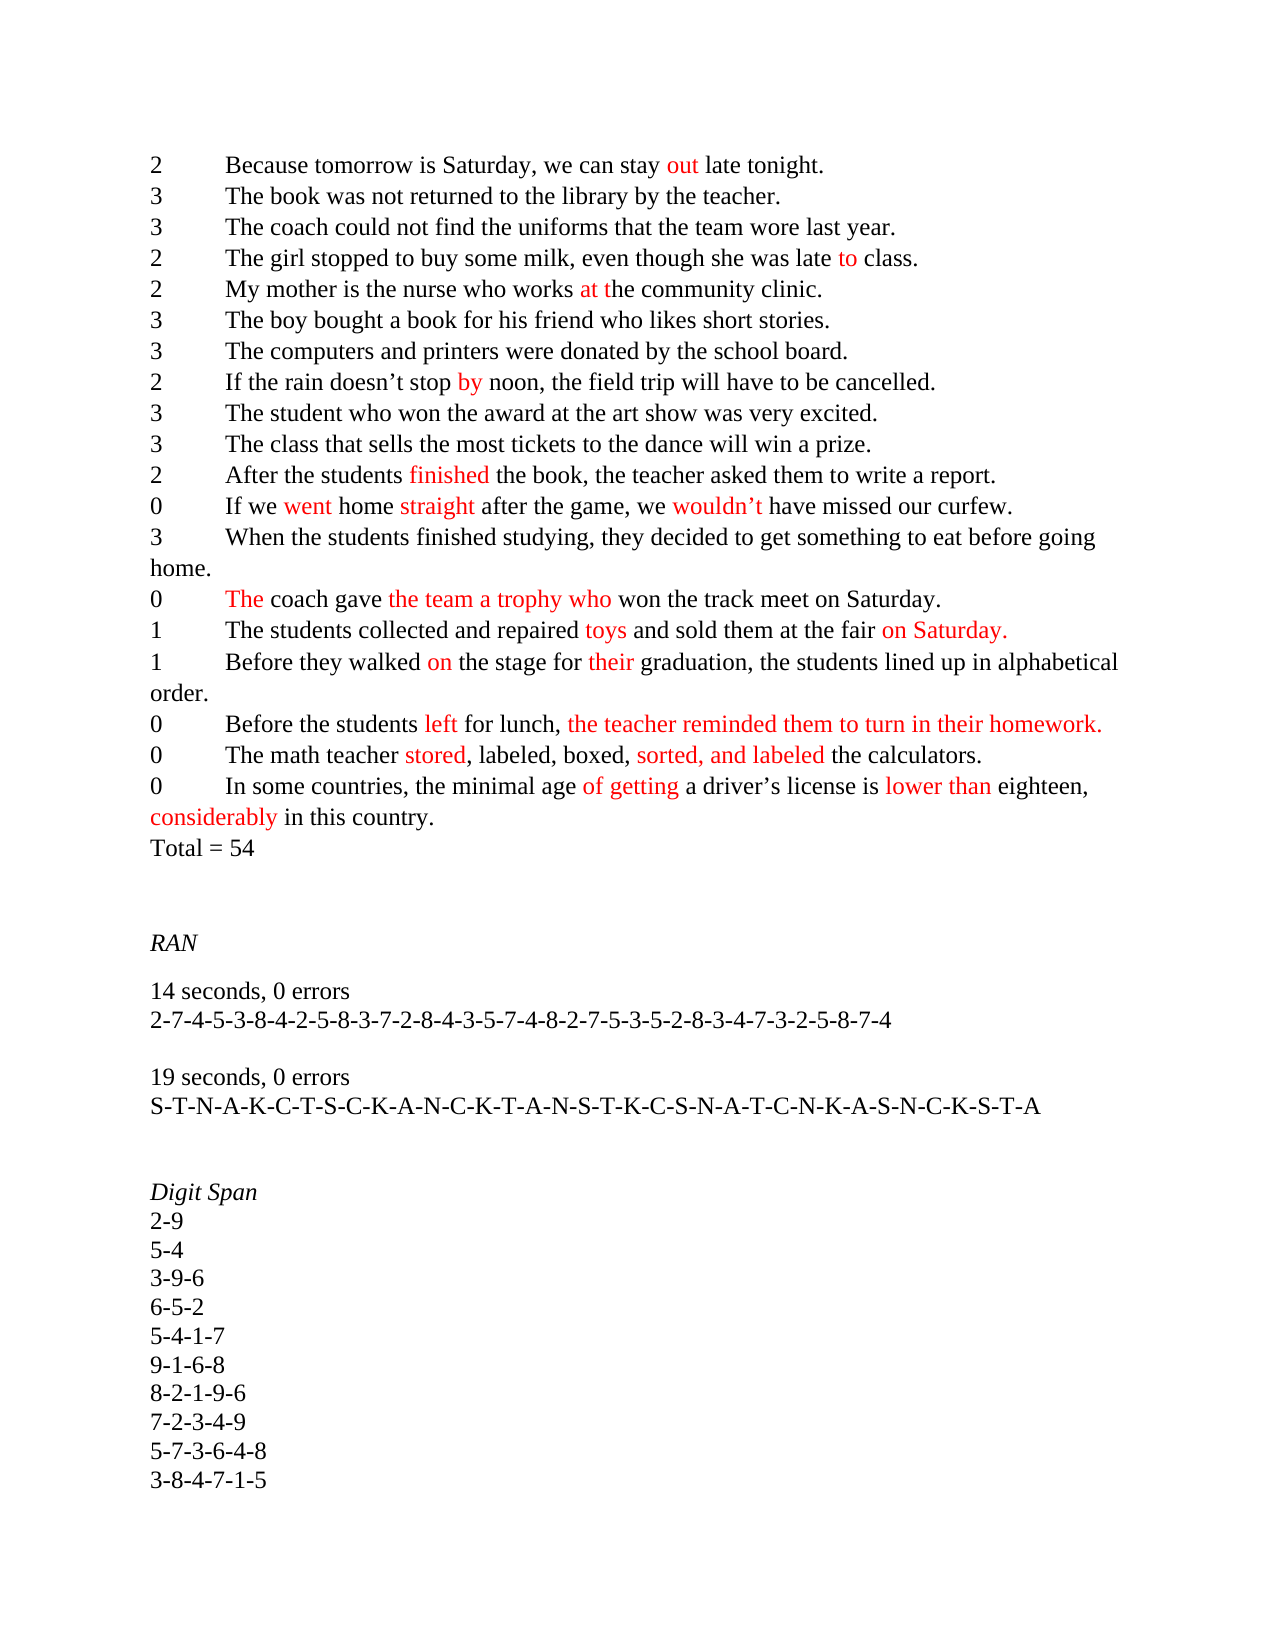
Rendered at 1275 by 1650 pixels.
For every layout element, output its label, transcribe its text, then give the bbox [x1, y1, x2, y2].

text 19 seconds, 0 errors [150, 1062, 1125, 1091]
text Digit Span [150, 1177, 1125, 1206]
text Total = 54 [150, 833, 1125, 862]
text S-T-N-A-K-C-T-S-C-K-A-N-C-K-T-A-N-S-T-K-C-S-N-A-T-C-N-K-A-S-N-C-K-S-T-A [150, 1091, 1125, 1120]
text 3 When the students finished studying, they decided to get something to eat before going home. [150, 522, 1125, 582]
text 3-8-4-7-1-5 [150, 1465, 1125, 1493]
text 0 If we went home straight after the game, we wouldn’t have missed our curfew. [150, 491, 1125, 520]
text 0 In some countries, the minimal age of getting a driver’s license is lower than eighteen, considerably in this country. [150, 771, 1125, 831]
text 3 The coach could not find the uniforms that the team wore last year. [150, 212, 1125, 241]
text 7-2-3-4-9 [150, 1407, 1125, 1436]
text 3 The computers and printers were donated by the school board. [150, 336, 1125, 365]
text 14 seconds, 0 errors [150, 976, 1125, 1005]
text 2 The girl stopped to buy some milk, even though she was late to class. [150, 243, 1125, 272]
text 2-7-4-5-3-8-4-2-5-8-3-7-2-8-4-3-5-7-4-8-2-7-5-3-5-2-8-3-4-7-3-2-5-8-7-4 [150, 1005, 1125, 1033]
text 0 Before the students left for lunch, the teacher reminded them to turn in their homework. [150, 709, 1125, 737]
text 3 The book was not returned to the library by the teacher. [150, 181, 1125, 210]
text 9-1-6-8 [150, 1350, 1125, 1378]
text 6-5-2 [150, 1292, 1125, 1321]
text 5-4 [150, 1235, 1125, 1263]
text 0 The coach gave the team a trophy who won the track meet on Saturday. [150, 584, 1125, 613]
text 3 The class that sells the most tickets to the dance will win a prize. [150, 429, 1125, 458]
text 3-9-6 [150, 1263, 1125, 1292]
text 2-9 [150, 1206, 1125, 1235]
text 2 If the rain doesn’t stop by noon, the field trip will have to be cancelled. [150, 367, 1125, 396]
text 3 The boy bought a book for his friend who likes short stories. [150, 305, 1125, 334]
text 3 The student who won the award at the art show was very excited. [150, 398, 1125, 427]
text 2 After the students finished the book, the teacher asked them to write a report. [150, 460, 1125, 489]
text 1 The students collected and repaired toys and sold them at the fair on Saturday. [150, 616, 1125, 644]
text 8-2-1-9-6 [150, 1378, 1125, 1407]
text 2 Because tomorrow is Saturday, we can stay out late tonight. [150, 150, 1125, 179]
text 2 My mother is the nurse who works at the community clinic. [150, 274, 1125, 303]
text 1 Before they walked on the stage for their graduation, the students lined up in alphabetical order. [150, 647, 1125, 706]
text RAN [150, 928, 1125, 957]
text 5-7-3-6-4-8 [150, 1436, 1125, 1465]
text 5-4-1-7 [150, 1321, 1125, 1350]
text 0 The math teacher stored, labeled, boxed, sorted, and labeled the calculators. [150, 740, 1125, 768]
